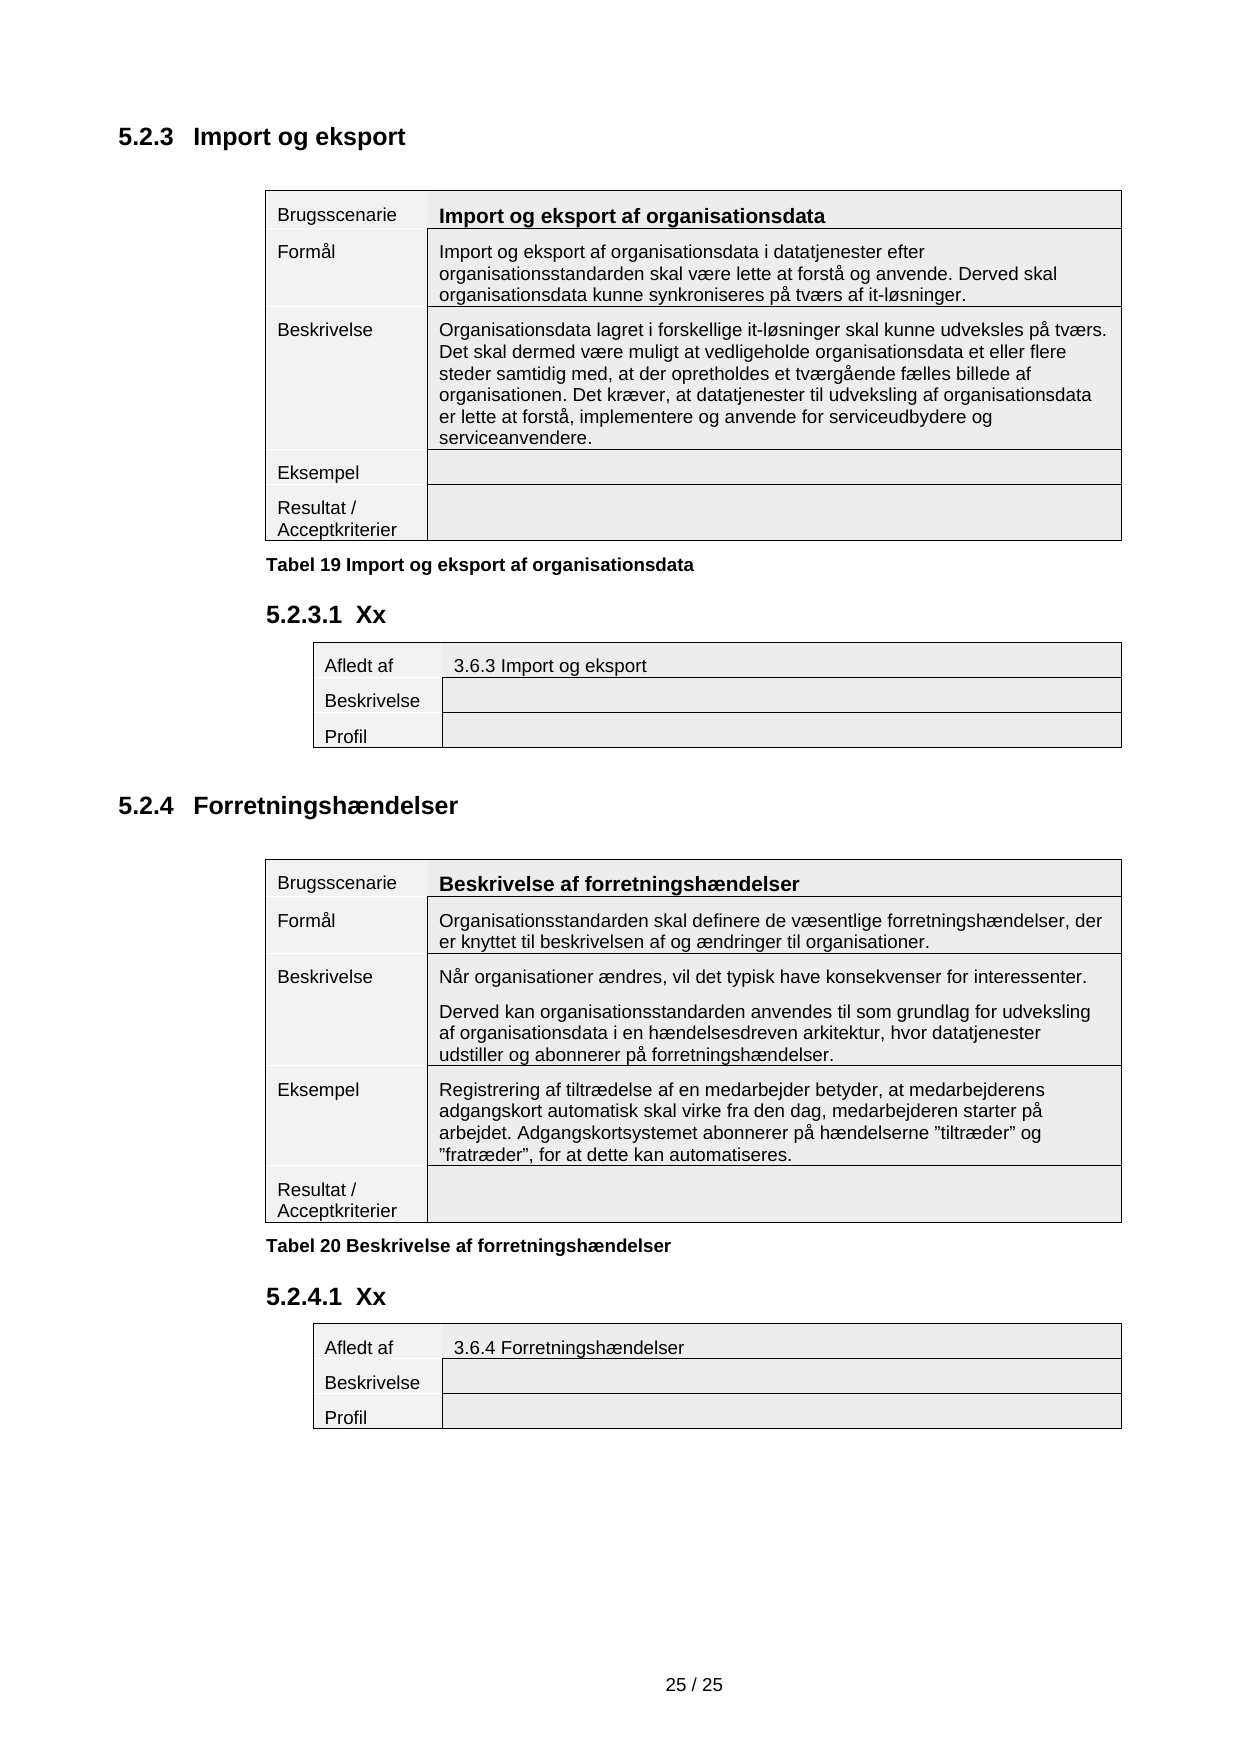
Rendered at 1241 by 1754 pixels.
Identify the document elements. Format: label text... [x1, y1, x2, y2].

table_cell Formål [266, 229, 427, 306]
table_cell Eksempel [266, 1066, 427, 1165]
table_cell Profil [314, 713, 442, 747]
table_cell [443, 1394, 1121, 1428]
subtitle Forretningshændelser [118, 791, 1122, 820]
text Tabel 19 Import og eksport af organisationsdata [266, 554, 1122, 575]
table_cell Eksempel [266, 450, 427, 484]
table_cell Import og eksport af organisationsdata i datatjenester efter organisationsstandarden skal være lette at forstå og anvende. Derved skal organisationsdata kunne synkroniseres på tværs af it-løsninger. [428, 229, 1121, 306]
table_header Brugsscenarie [266, 860, 428, 896]
table_cell Profil [314, 1394, 442, 1428]
table_cell Organisationsdata lagret i forskellige it-løsninger skal kunne udveksles på tværs. Det skal dermed være muligt at vedligeholde organisationsdata et eller flere steder samtidig med, at der opretholdes et tværgående fælles billede af organisationen. Det kræver, at datatjenester til udveksling af organisationsdata er lette at forstå, implementere og anvende for serviceudbydere og serviceanvendere. [428, 307, 1121, 448]
table_header Brugsscenarie [266, 191, 428, 227]
text Tabel 20 Beskrivelse af forretningshændelser [266, 1235, 1122, 1257]
table_cell [428, 1166, 1121, 1222]
table_cell Resultat / Acceptkriterier [266, 1166, 427, 1222]
table_cell Beskrivelse [266, 954, 427, 1065]
table_cell Registrering af tiltrædelse af en medarbejder betyder, at medarbejderens adgangskort automatisk skal virke fra den dag, medarbejderen starter på arbejdet. Adgangskortsystemet abonnerer på hændelserne ”tiltræder” og ”fratræder”, for at dette kan automatiseres. [428, 1066, 1121, 1165]
subtitle Xx [266, 1282, 1122, 1310]
table_cell [443, 713, 1121, 747]
table_cell [428, 485, 1121, 540]
table_cell Resultat / Acceptkriterier [266, 485, 427, 540]
table_header Import og eksport af organisationsdata [428, 191, 1121, 227]
table_header Beskrivelse af forretningshændelser [428, 860, 1121, 896]
table_cell [443, 1359, 1121, 1393]
table_cell [428, 450, 1121, 484]
table_header Afledt af [314, 1324, 442, 1358]
table_header Afledt af [314, 643, 442, 677]
table_cell Organisationsstandarden skal definere de væsentlige forretningshændelser, der er knyttet til beskrivelsen af og ændringer til organisationer. [428, 897, 1121, 953]
table_cell Beskrivelse [314, 678, 442, 712]
table_cell Formål [266, 897, 427, 953]
subtitle Import og eksport [118, 122, 1122, 151]
table_header 3.6.4 Forretningshændelser [443, 1324, 1121, 1358]
table_cell Når organisationer ændres, vil det typisk have konsekvenser for interessenter. Derved kan organisationsstandarden anvendes til som grundlag for udveksling af organisationsdata i en hændelsesdreven arkitektur, hvor datatjenester udstiller og abonnerer på forretningshændelser. [428, 954, 1121, 1065]
subtitle Xx [266, 600, 1122, 629]
table_cell [443, 678, 1121, 712]
table_cell Beskrivelse [266, 307, 427, 448]
table_cell Beskrivelse [314, 1359, 442, 1393]
table_header 3.6.3 Import og eksport [443, 643, 1121, 677]
